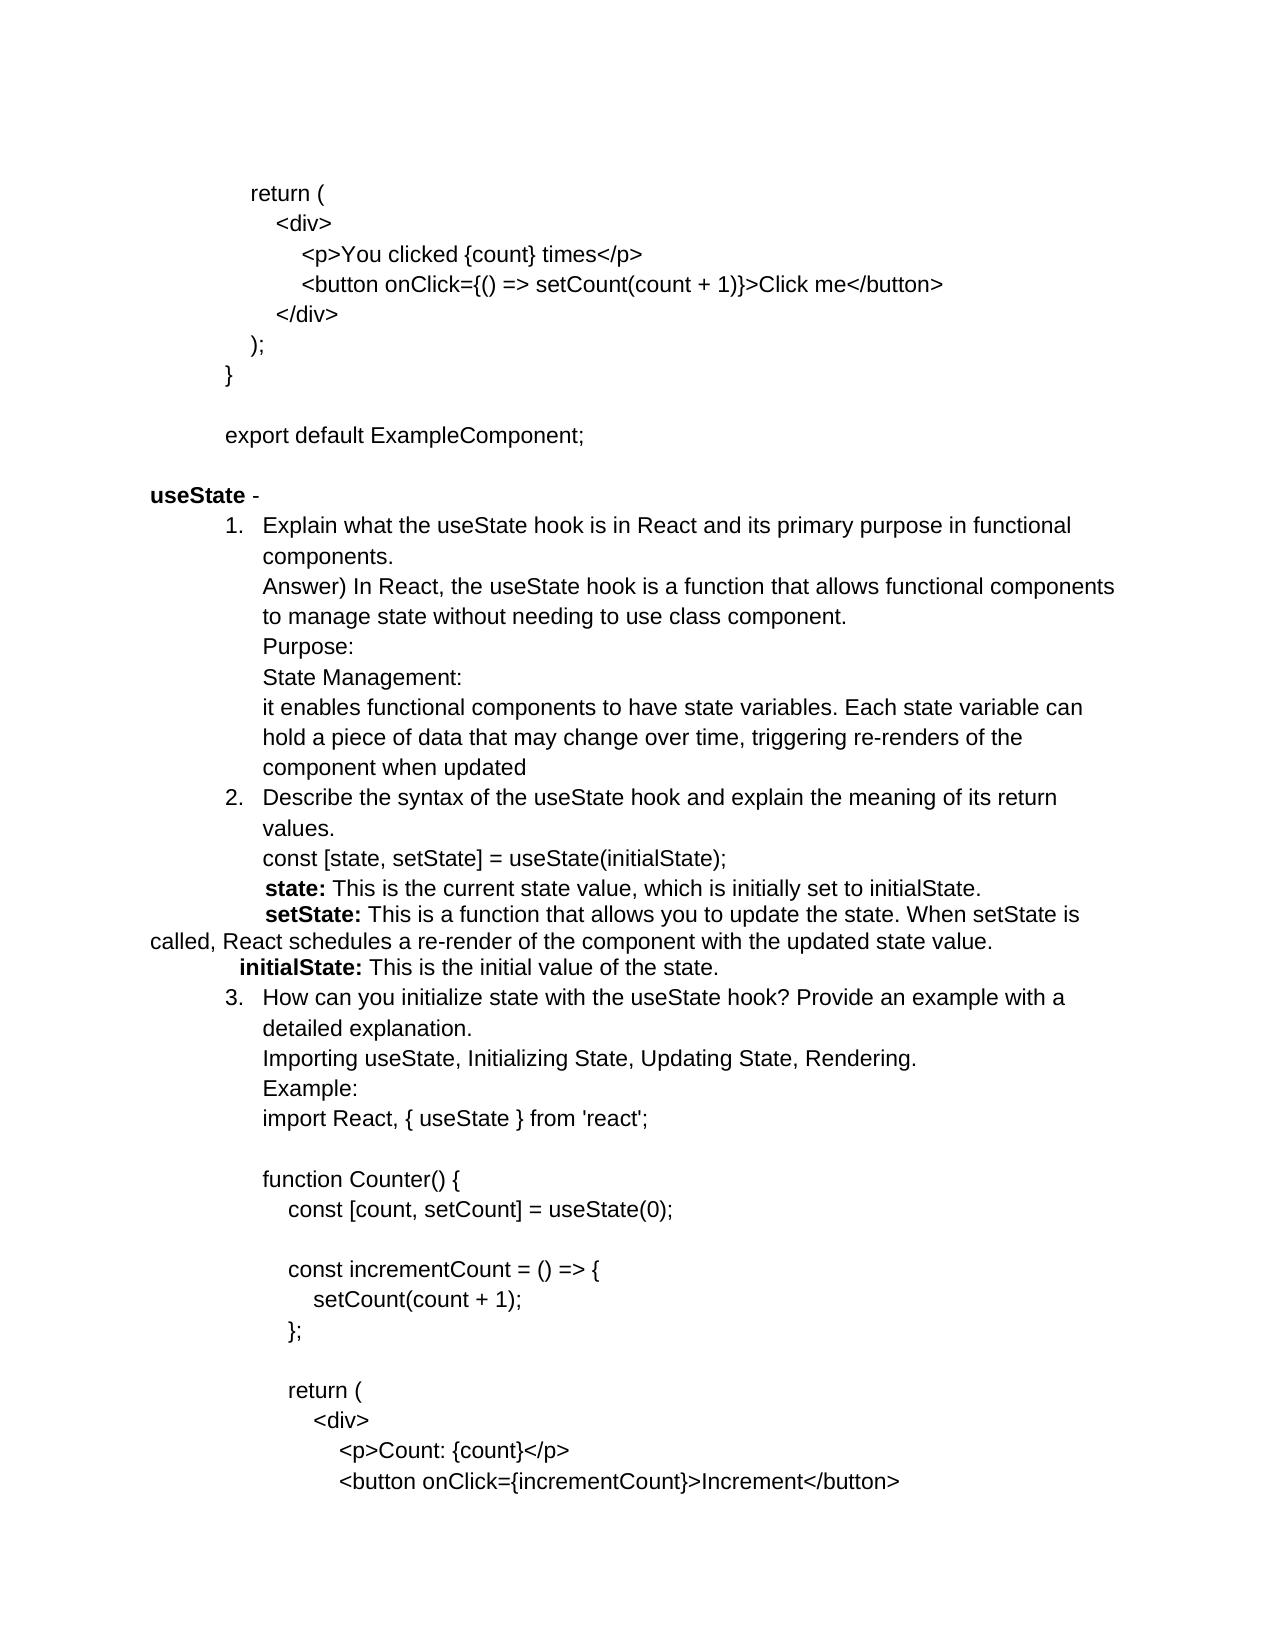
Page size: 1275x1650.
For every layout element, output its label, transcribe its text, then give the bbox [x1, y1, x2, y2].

text setCount(count + 1); [262, 1286, 1125, 1313]
text useState - [150, 482, 1125, 509]
text state: This is the current state value, which is initially set to initialState. [150, 875, 1125, 901]
text <p>You clicked {count} times</p> [225, 241, 1125, 267]
text import React, { useState } from 'react'; [262, 1105, 1125, 1131]
text const [state, setState] = useState(initialState); [262, 845, 1125, 871]
text const [count, setCount] = useState(0); [262, 1196, 1125, 1222]
list How can you initialize state with the useState hook? Provide an example with a detailed explanation. [225, 984, 1125, 1041]
text State Management: [262, 663, 1125, 690]
text export default ExampleComponent; [225, 422, 1125, 448]
text <div> [262, 1407, 1125, 1433]
text <button onClick={() => setCount(count + 1)}>Click me</button> [225, 271, 1125, 297]
text }; [262, 1317, 1125, 1343]
list Explain what the useState hook is in React and its primary purpose in functional components. [225, 512, 1125, 569]
text </div> [225, 301, 1125, 327]
text } [225, 361, 1125, 388]
text function Counter() { [262, 1166, 1125, 1192]
text <button onClick={incrementCount}>Increment</button> [262, 1468, 1125, 1494]
list Describe the syntax of the useState hook and explain the meaning of its return values. [225, 784, 1125, 841]
text setState: This is a function that allows you to update the state. When setState is called, React schedules a re-render of the component with the updated state value. [150, 901, 1125, 954]
text Purpose: [262, 633, 1125, 660]
text Example: [262, 1075, 1125, 1101]
text Answer) In React, the useState hook is a function that allows functional components to manage state without needing to use class component. [262, 573, 1125, 629]
text it enables functional components to have state variables. Each state variable can hold a piece of data that may change over time, triggering re-renders of the component when updated [262, 694, 1125, 781]
text const incrementCount = () => { [262, 1256, 1125, 1282]
text <div> [225, 210, 1125, 237]
text initialState: This is the initial value of the state. [150, 954, 1125, 980]
text ); [225, 331, 1125, 358]
text return ( [225, 180, 1125, 207]
text Importing useState, Initializing State, Updating State, Rendering. [262, 1045, 1125, 1071]
text return ( [262, 1377, 1125, 1403]
text <p>Count: {count}</p> [262, 1437, 1125, 1464]
